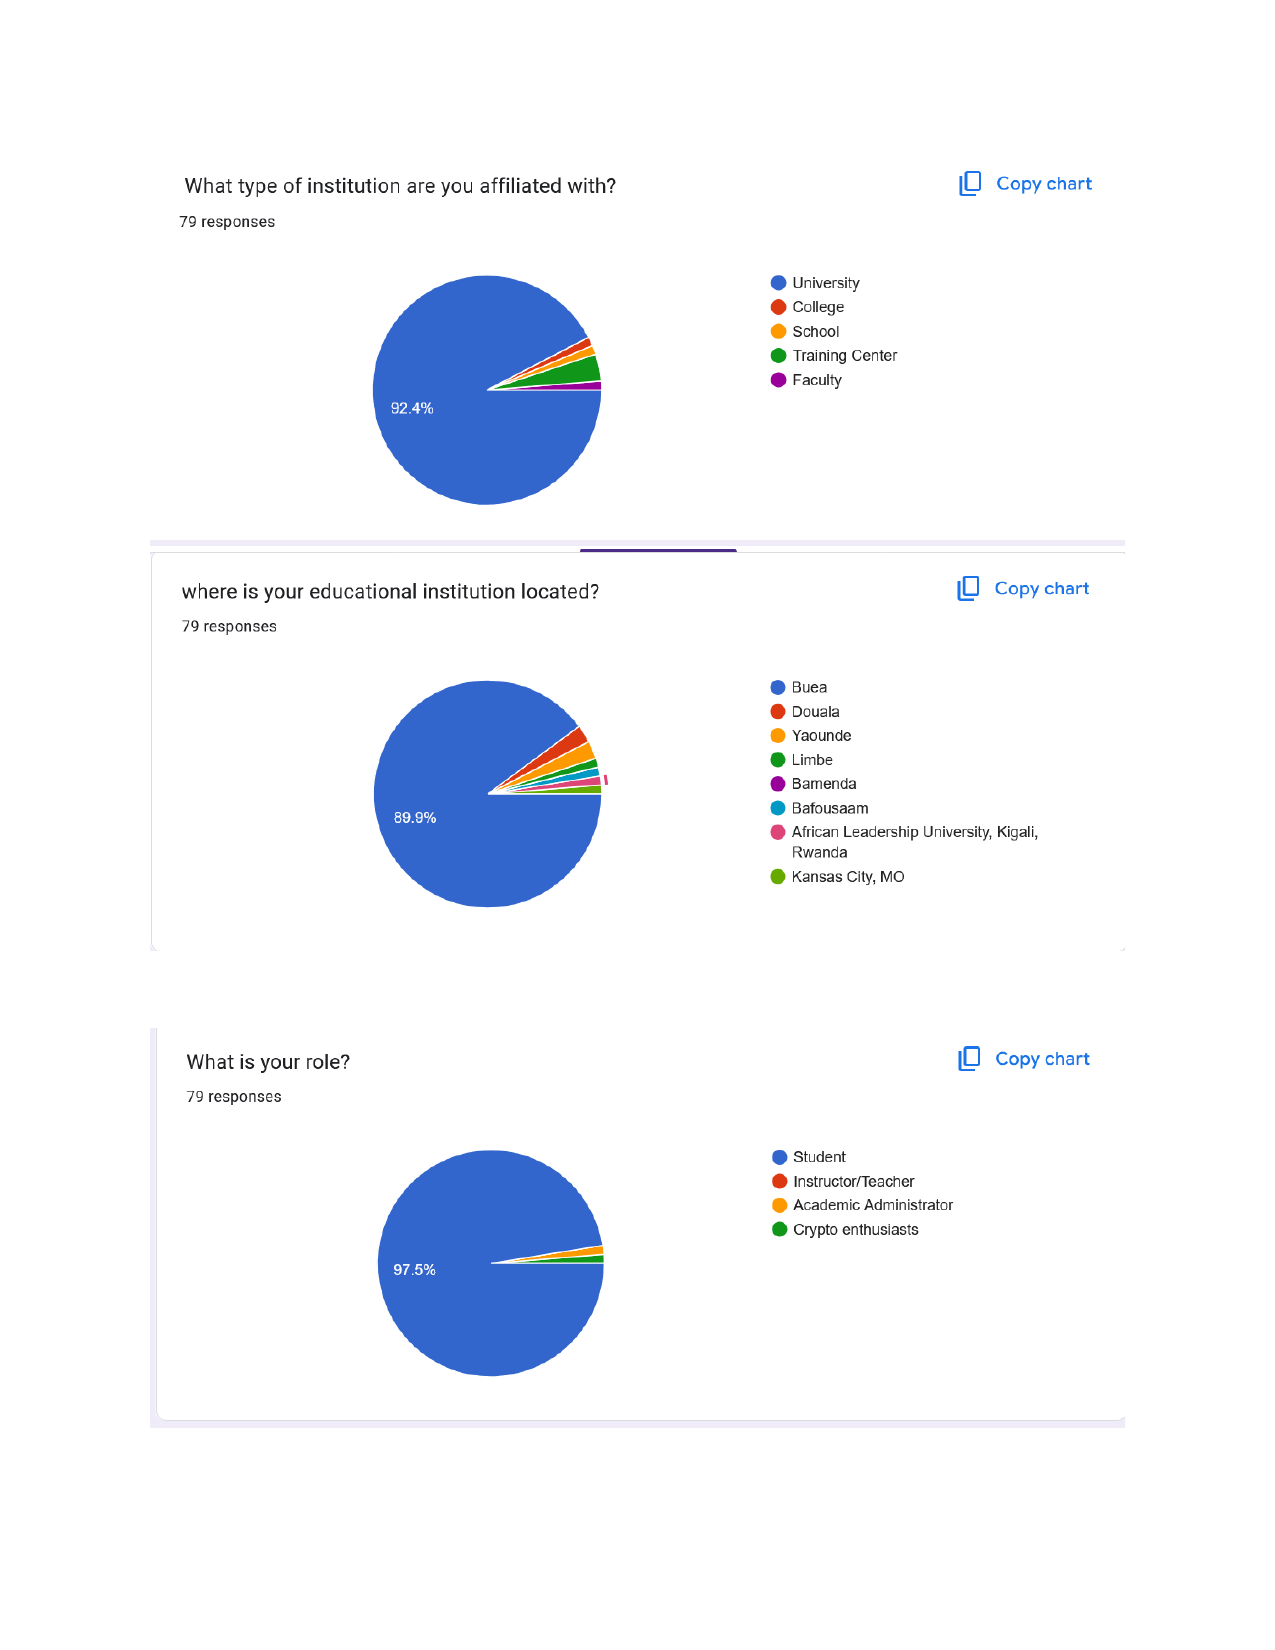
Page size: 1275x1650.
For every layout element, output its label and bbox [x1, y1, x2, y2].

picture [150, 150, 1125, 546]
picture [150, 1028, 1125, 1428]
picture [150, 549, 1125, 951]
